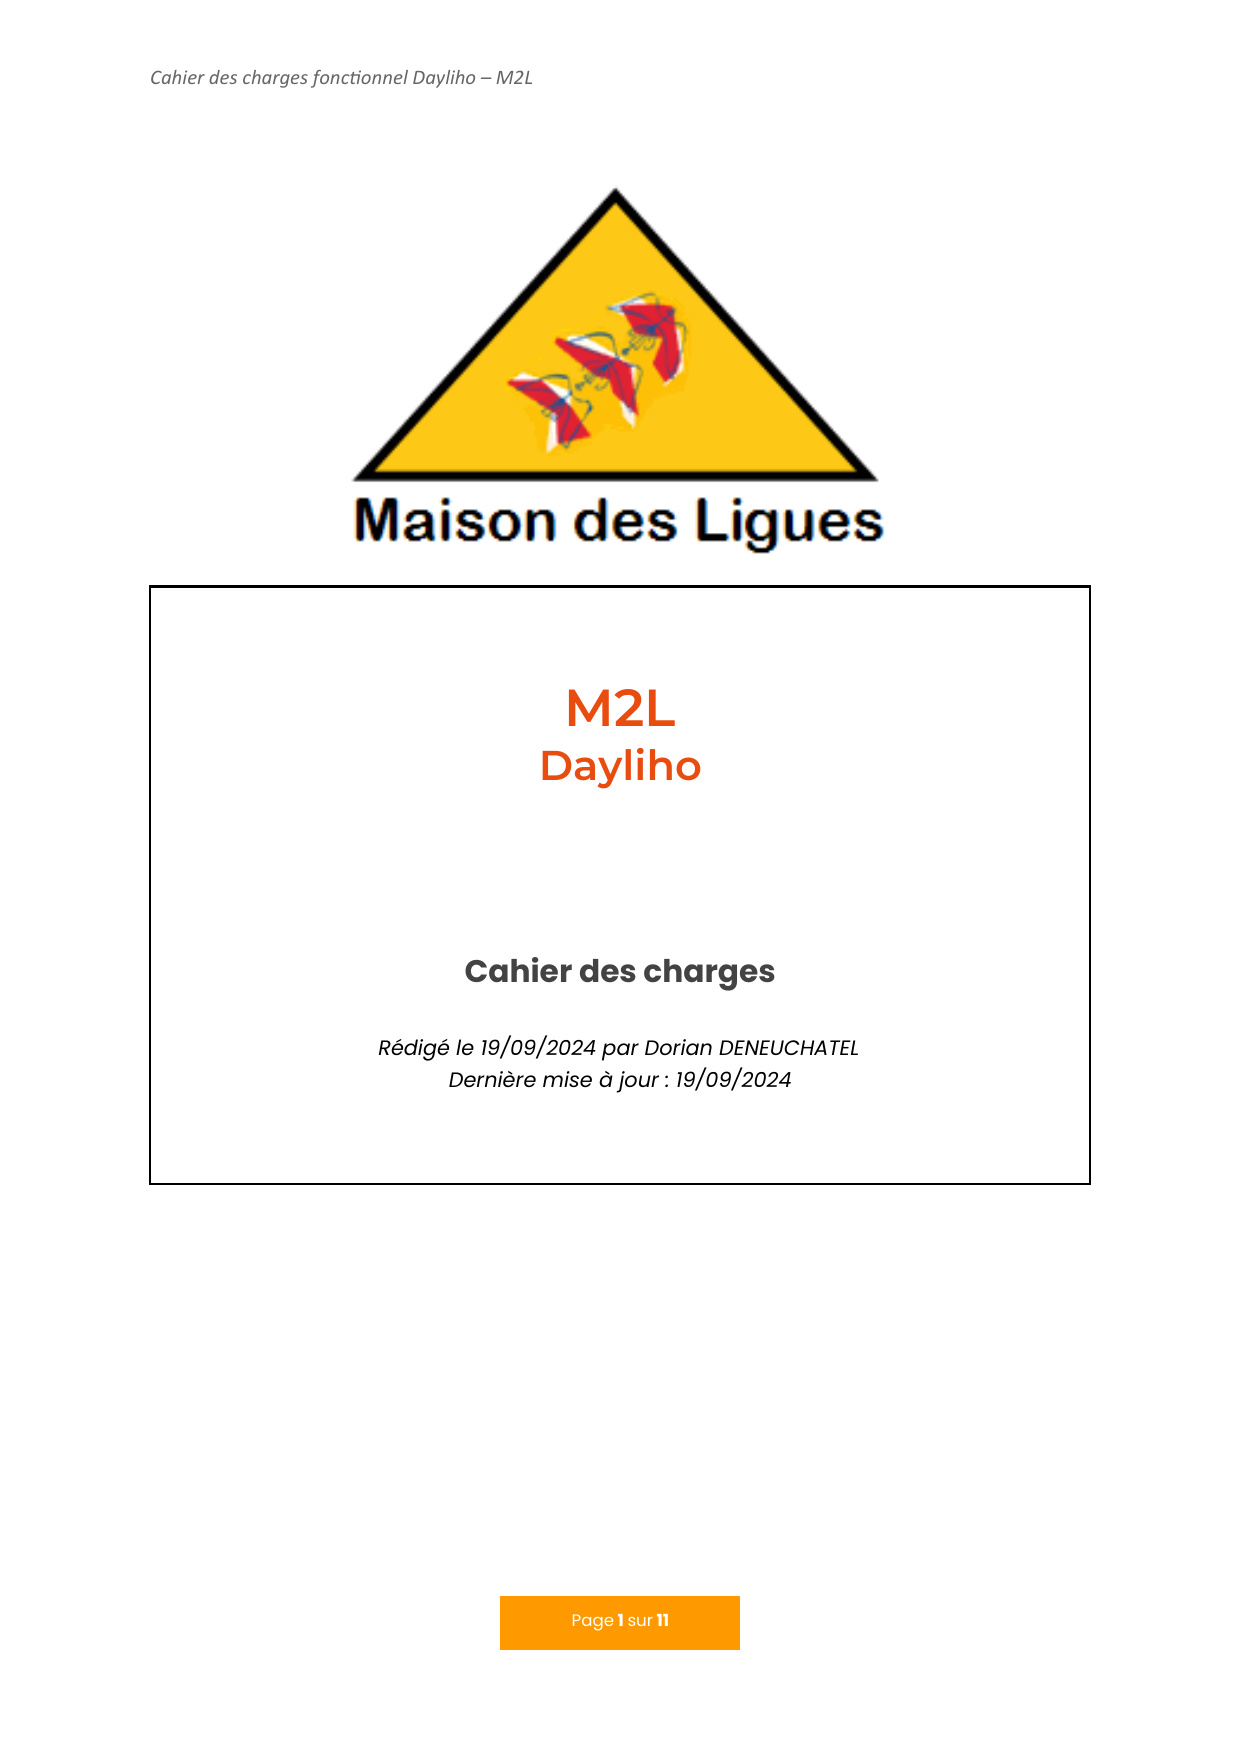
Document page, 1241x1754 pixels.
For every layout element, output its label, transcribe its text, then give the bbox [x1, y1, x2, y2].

picture [298, 150, 931, 582]
table_header M2L Dayliho Cahier des charges Rédigé le 19/09/2024 par Dorian DENEUCHATEL Dernière mise à jour : 19/09/2024 [151, 588, 1089, 1183]
